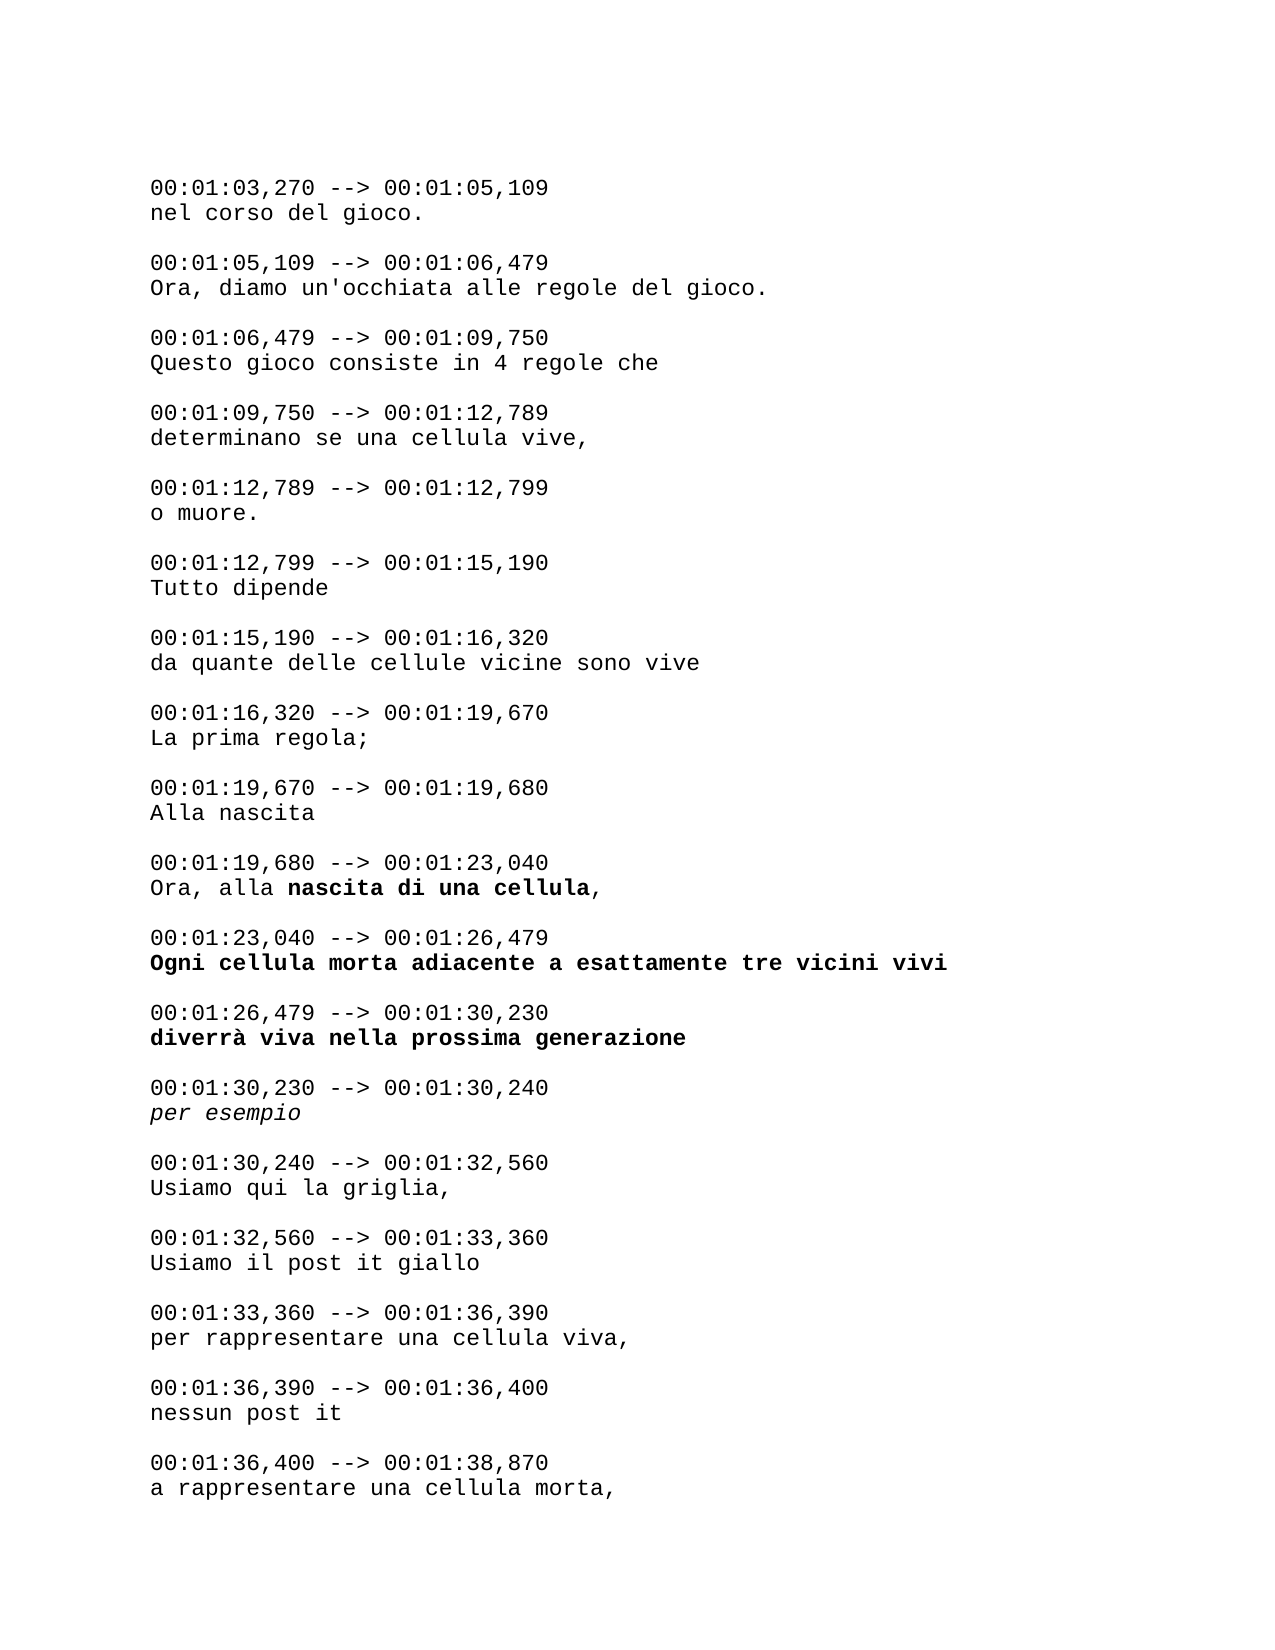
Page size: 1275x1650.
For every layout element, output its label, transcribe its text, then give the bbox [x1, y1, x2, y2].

text 00:01:19,680 --> 00:01:23,040 [150, 850, 1125, 875]
text 00:01:19,670 --> 00:01:19,680 [150, 775, 1125, 800]
text 00:01:05,109 --> 00:01:06,479 [150, 250, 1125, 275]
text Tutto dipende [150, 575, 1125, 600]
text determinano se una cellula vive, [150, 425, 1125, 450]
text 00:01:36,390 --> 00:01:36,400 [150, 1375, 1125, 1400]
text 00:01:12,789 --> 00:01:12,799 [150, 475, 1125, 500]
text 00:01:03,270 --> 00:01:05,109 [150, 175, 1125, 200]
text Ora, alla nascita di una cellula, [150, 875, 1125, 900]
text 00:01:15,190 --> 00:01:16,320 [150, 625, 1125, 650]
text La prima regola; [150, 725, 1125, 750]
text Ora, diamo un'occhiata alle regole del gioco. [150, 275, 1125, 300]
text nel corso del gioco. [150, 200, 1125, 225]
text 00:01:12,799 --> 00:01:15,190 [150, 550, 1125, 575]
text Questo gioco consiste in 4 regole che [150, 350, 1125, 375]
text 00:01:09,750 --> 00:01:12,789 [150, 400, 1125, 425]
text Usiamo qui la griglia, [150, 1175, 1125, 1200]
text Alla nascita [150, 800, 1125, 825]
text 00:01:36,400 --> 00:01:38,870 [150, 1450, 1125, 1475]
text da quante delle cellule vicine sono vive [150, 650, 1125, 675]
text o muore. [150, 500, 1125, 525]
text per esempio [150, 1100, 1125, 1125]
text 00:01:30,240 --> 00:01:32,560 [150, 1150, 1125, 1175]
text 00:01:26,479 --> 00:01:30,230 [150, 1000, 1125, 1025]
text 00:01:16,320 --> 00:01:19,670 [150, 700, 1125, 725]
text 00:01:32,560 --> 00:01:33,360 [150, 1225, 1125, 1250]
text per rappresentare una cellula viva, [150, 1325, 1125, 1350]
text nessun post it [150, 1400, 1125, 1425]
text 00:01:33,360 --> 00:01:36,390 [150, 1300, 1125, 1325]
text Usiamo il post it giallo [150, 1250, 1125, 1275]
text 00:01:30,230 --> 00:01:30,240 [150, 1075, 1125, 1100]
text diverrà viva nella prossima generazione [150, 1025, 1125, 1050]
text Ogni cellula morta adiacente a esattamente tre vicini vivi [150, 950, 1125, 975]
text 00:01:06,479 --> 00:01:09,750 [150, 325, 1125, 350]
text 00:01:23,040 --> 00:01:26,479 [150, 925, 1125, 950]
text a rappresentare una cellula morta, [150, 1475, 1125, 1500]
